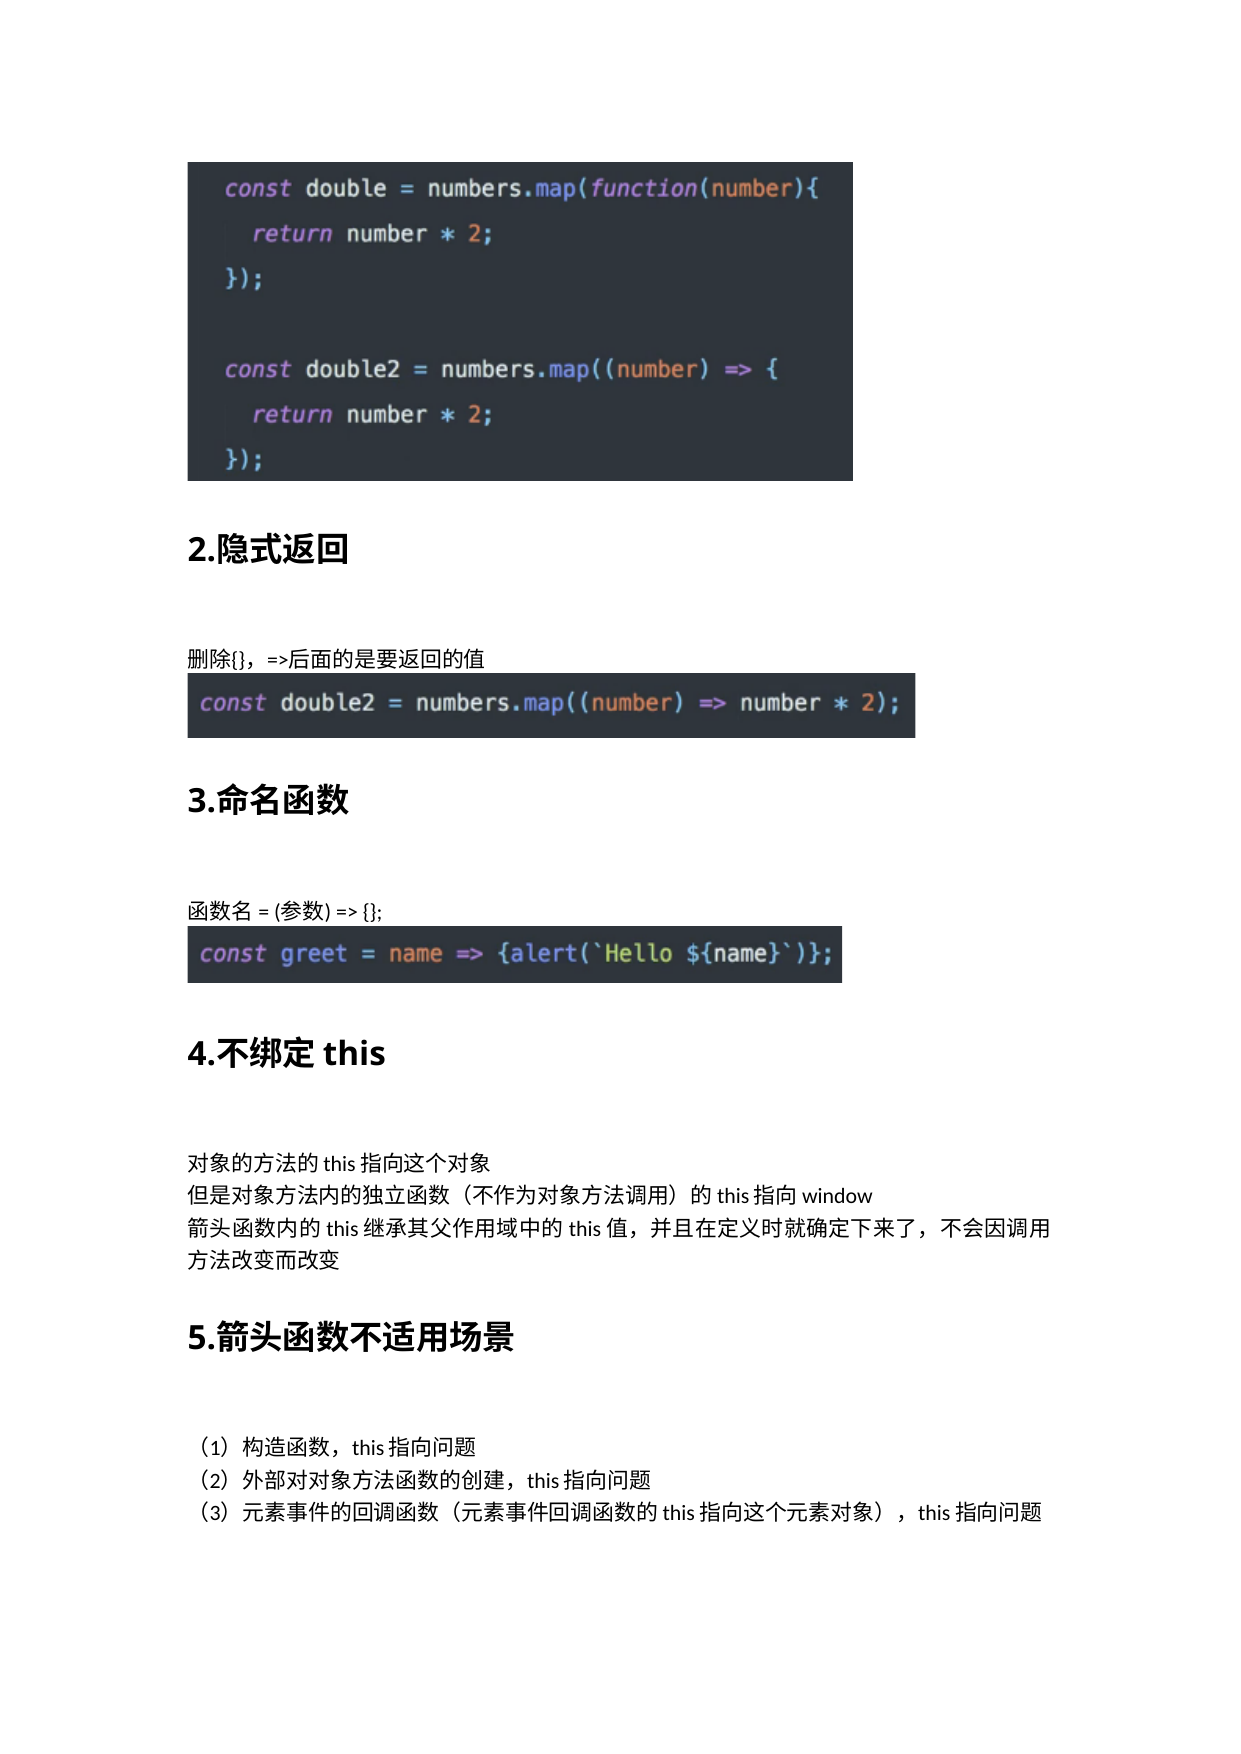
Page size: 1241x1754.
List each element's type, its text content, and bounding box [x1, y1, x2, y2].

picture [187, 926, 843, 983]
picture [187, 162, 853, 481]
picture [187, 673, 916, 738]
subtitle 4.不绑定this [187, 1018, 1053, 1083]
text 但是对象方法内的独立函数（不作为对象方法调用）的this指向window [187, 1178, 1053, 1210]
text 删除{}，=>后面的是要返回的值 [187, 641, 1053, 674]
text （1）构造函数，this指向问题 [187, 1430, 1053, 1462]
subtitle 5.箭头函数不适用场景 [187, 1302, 1053, 1367]
text （3）元素事件的回调函数（元素事件回调函数的this指向这个元素对象），this指向问题 [187, 1495, 1053, 1527]
text 箭头函数内的this继承其父作用域中的this值，并且在定义时就确定下来了，不会因调用方法改变而改变 [187, 1210, 1053, 1275]
subtitle 3.命名函数 [187, 766, 1053, 831]
subtitle 2.隐式返回 [187, 514, 1053, 579]
text 对象的方法的this指向这个对象 [187, 1145, 1053, 1178]
text （2）外部对对象方法函数的创建，this指向问题 [187, 1462, 1053, 1495]
text 函数名 = (参数) => {}; [187, 893, 1053, 926]
